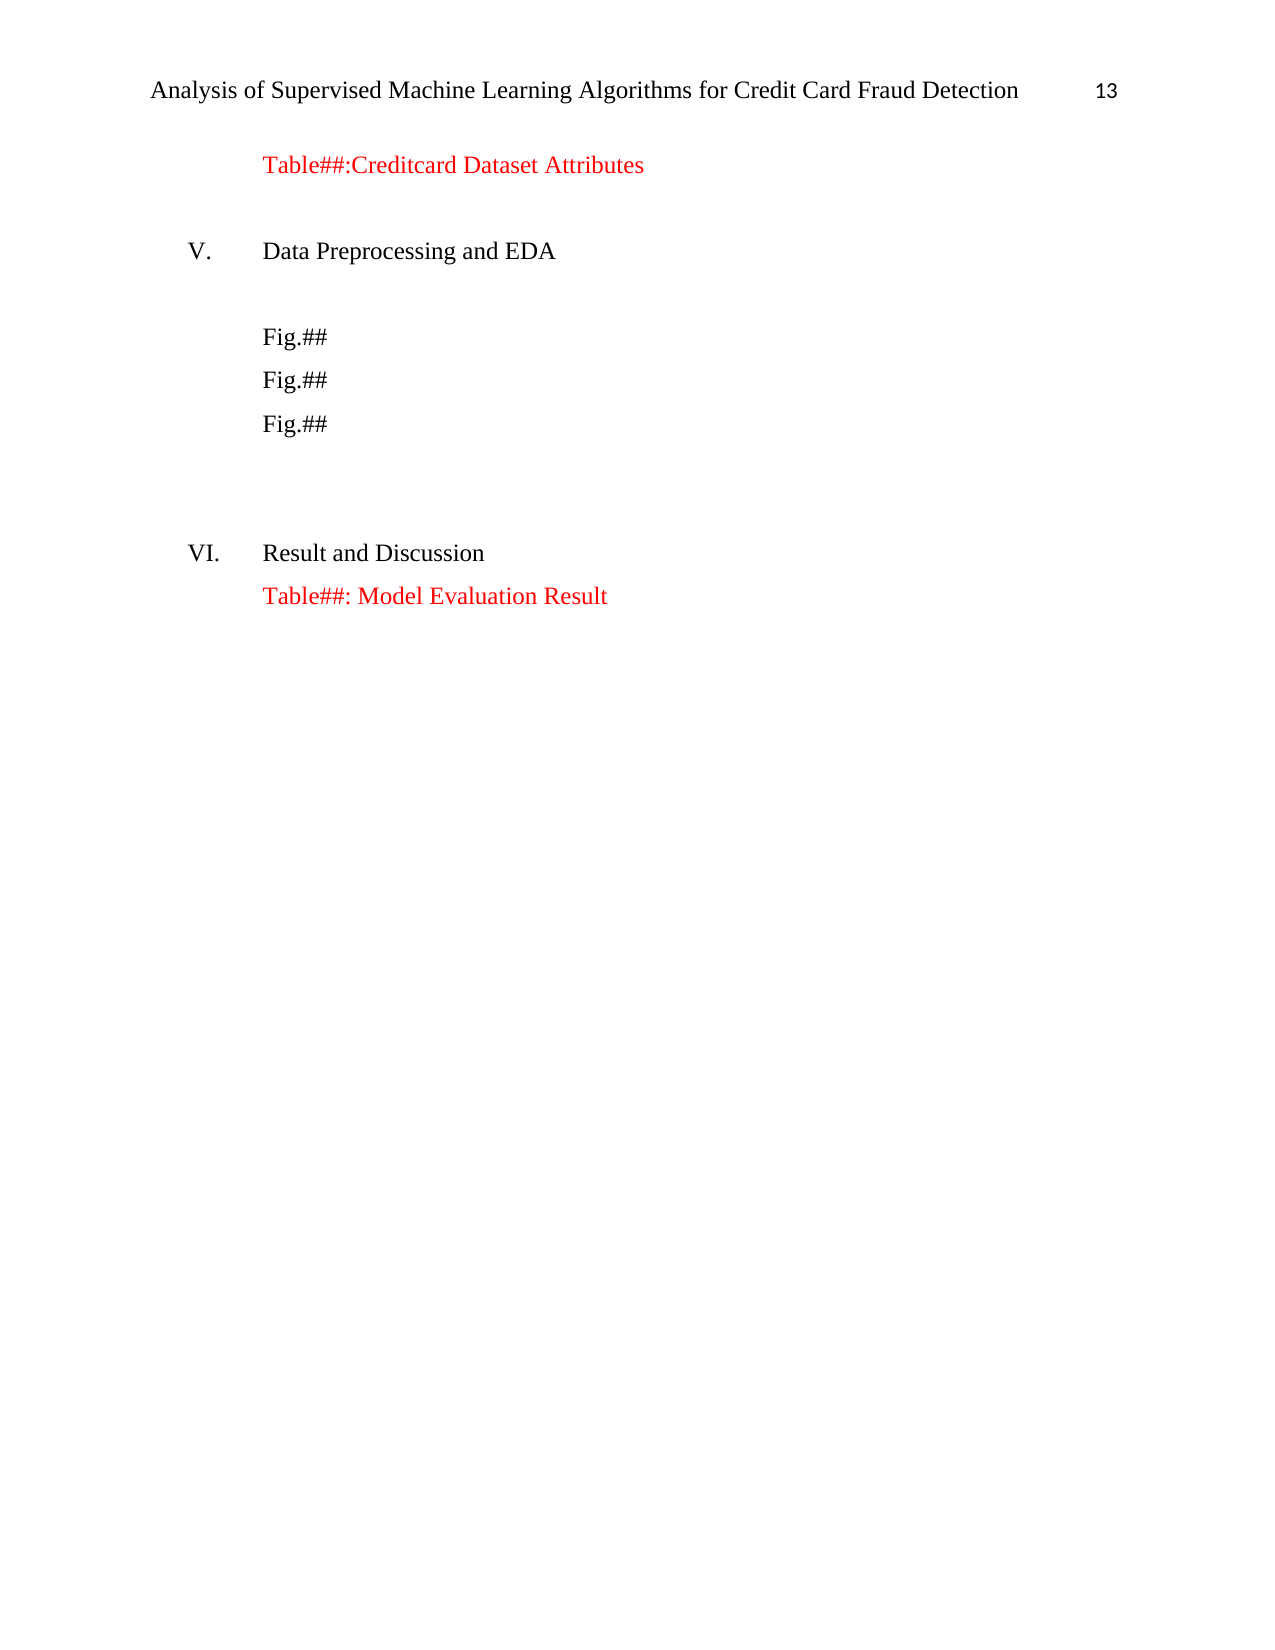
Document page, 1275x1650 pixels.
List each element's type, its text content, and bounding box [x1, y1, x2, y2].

list Table##:Creditcard Dataset Attributes [262, 150, 1125, 179]
list Data Preprocessing and EDA [187, 236, 1125, 265]
list Fig.## [262, 409, 1125, 437]
list Fig.## [262, 322, 1125, 351]
list Table##: Model Evaluation Result [262, 581, 1125, 610]
list Result and Discussion [187, 538, 1125, 567]
list Fig.## [262, 366, 1125, 394]
